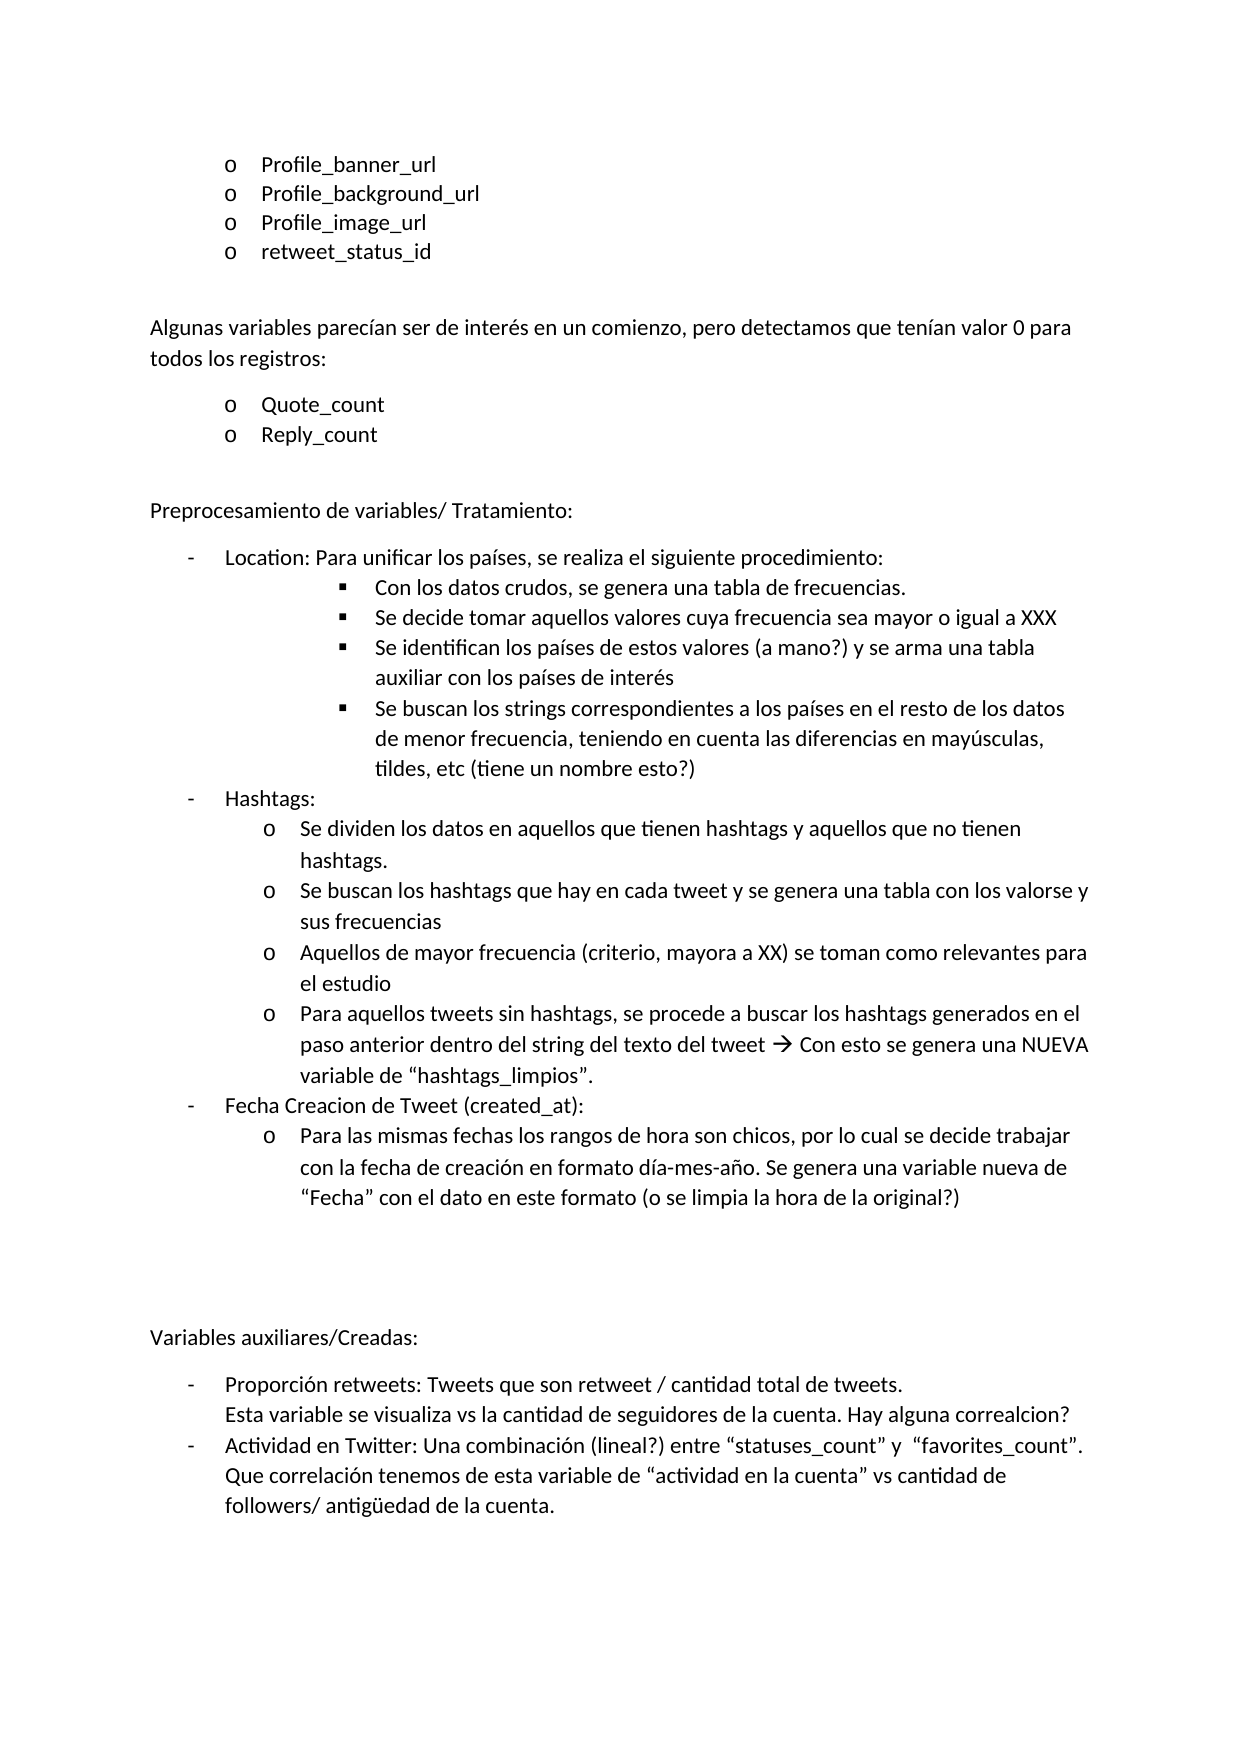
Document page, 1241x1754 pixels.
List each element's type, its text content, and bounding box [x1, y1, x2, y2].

list Profile_background_url [224, 179, 1090, 208]
list Profile_image_url [224, 208, 1090, 237]
list Se identifican los países de estos valores (a mano?) y se arma una tabla auxiliar con los países de interés [337, 633, 1090, 692]
list Se dividen los datos en aquellos que tienen hashtags y aquellos que no tienen hashtags. [262, 814, 1090, 874]
list Actividad en Twitter: Una combinación (lineal?) entre “statuses_count” y “favorites_count”. Que correlación tenemos de esta variable de “actividad en la cuenta” vs cantidad de followers/ antigüedad de la cuenta. [187, 1431, 1090, 1519]
list Proporción retweets: Tweets que son retweet / cantidad total de tweets. Esta variable se visualiza vs la cantidad de seguidores de la cuenta. Hay alguna correalcion? [187, 1370, 1090, 1428]
list Para las mismas fechas los rangos de hora son chicos, por lo cual se decide trabajar con la fecha de creación en formato día-mes-año. Se genera una variable nueva de “Fecha” con el dato en este formato (o se limpia la hora de la original?) [262, 1121, 1090, 1211]
list Profile_banner_url [224, 150, 1090, 179]
list Con los datos crudos, se genera una tabla de frecuencias. [337, 573, 1090, 601]
list Fecha Creacion de Tweet (created_at): [187, 1091, 1090, 1119]
text Variables auxiliares/Creadas: [150, 1323, 1090, 1351]
list Para aquellos tweets sin hashtags, se procede a buscar los hashtags generados en el paso anterior dentro del string del texto del tweet Con esto se genera una NUEVA variable de “hashtags_limpios”. [262, 999, 1090, 1089]
list Reply_count [224, 420, 1090, 449]
list Se buscan los hashtags que hay en cada tweet y se genera una tabla con los valorse y sus frecuencias [262, 876, 1090, 936]
list retweet_status_id [224, 237, 1090, 267]
list Aquellos de mayor frecuencia (criterio, mayora a XX) se toman como relevantes para el estudio [262, 938, 1090, 997]
list Quote_count [224, 391, 1090, 420]
text Algunas variables parecían ser de interés en un comienzo, pero detectamos que tenían valor 0 para todos los registros: [150, 313, 1090, 372]
list Location: Para unificar los países, se realiza el siguiente procedimiento: [187, 543, 1090, 571]
list Se decide tomar aquellos valores cuya frecuencia sea mayor o igual a XXX [337, 603, 1090, 631]
list Se buscan los strings correspondientes a los países en el resto de los datos de menor frecuencia, teniendo en cuenta las diferencias en mayúsculas, tildes, etc (tiene un nombre esto?) [337, 694, 1090, 782]
text Preprocesamiento de variables/ Tratamiento: [150, 496, 1090, 524]
list Hashtags: [187, 784, 1090, 812]
